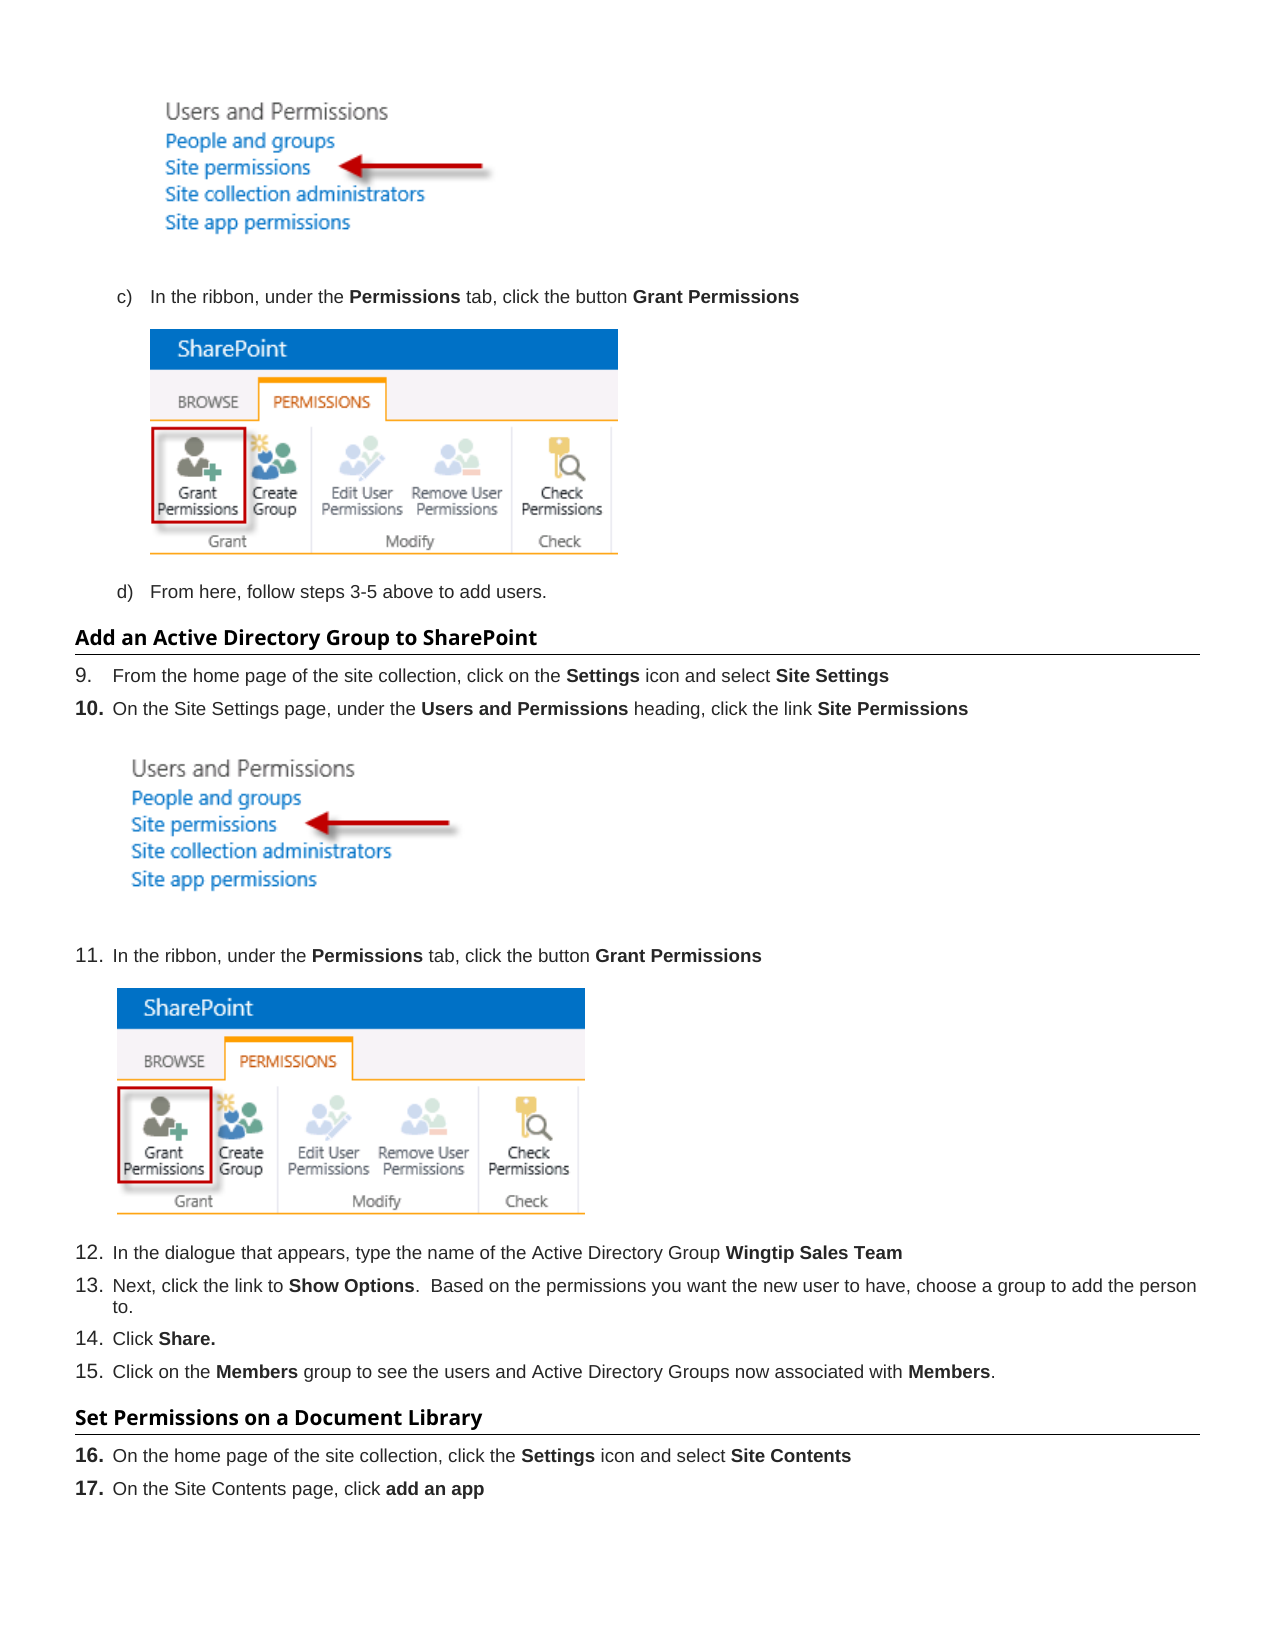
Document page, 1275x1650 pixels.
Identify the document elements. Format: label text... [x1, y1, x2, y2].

text Next, click the link to Show Options. Based on the permissions you want the new user to have, choose a group to add the person to. [75, 1272, 1200, 1318]
picture [150, 329, 618, 559]
text In the dialogue that appears, type the name of the Active Directory Group Wingtip Sales Team [75, 1240, 1200, 1264]
text On the Site Contents page, click add an app [75, 1476, 1200, 1499]
text In the ribbon, under the Permissions tab, click the button Grant Permissions [117, 286, 1200, 307]
picture [117, 988, 585, 1219]
text Click Share. [75, 1326, 1200, 1350]
text On the home page of the site collection, click the Settings icon and select Site Contents [75, 1443, 1200, 1467]
subtitle Add an Active Directory Group to SharePoint [75, 623, 1200, 654]
text Click on the Members group to see the users and Active Directory Groups now associated with Members. [75, 1358, 1200, 1382]
text From the home page of the site collection, click on the Settings icon and select Site Settings [75, 663, 1200, 687]
text On the Site Settings page, under the Users and Permissions heading, click the link Site Permissions [75, 695, 1200, 719]
text In the ribbon, under the Permissions tab, click the button Grant Permissions [75, 943, 1200, 967]
subtitle Set Permissions on a Document Library [75, 1403, 1200, 1434]
picture [117, 741, 494, 921]
picture [150, 84, 527, 264]
text From here, follow steps 3-5 above to add users. [117, 581, 1200, 602]
